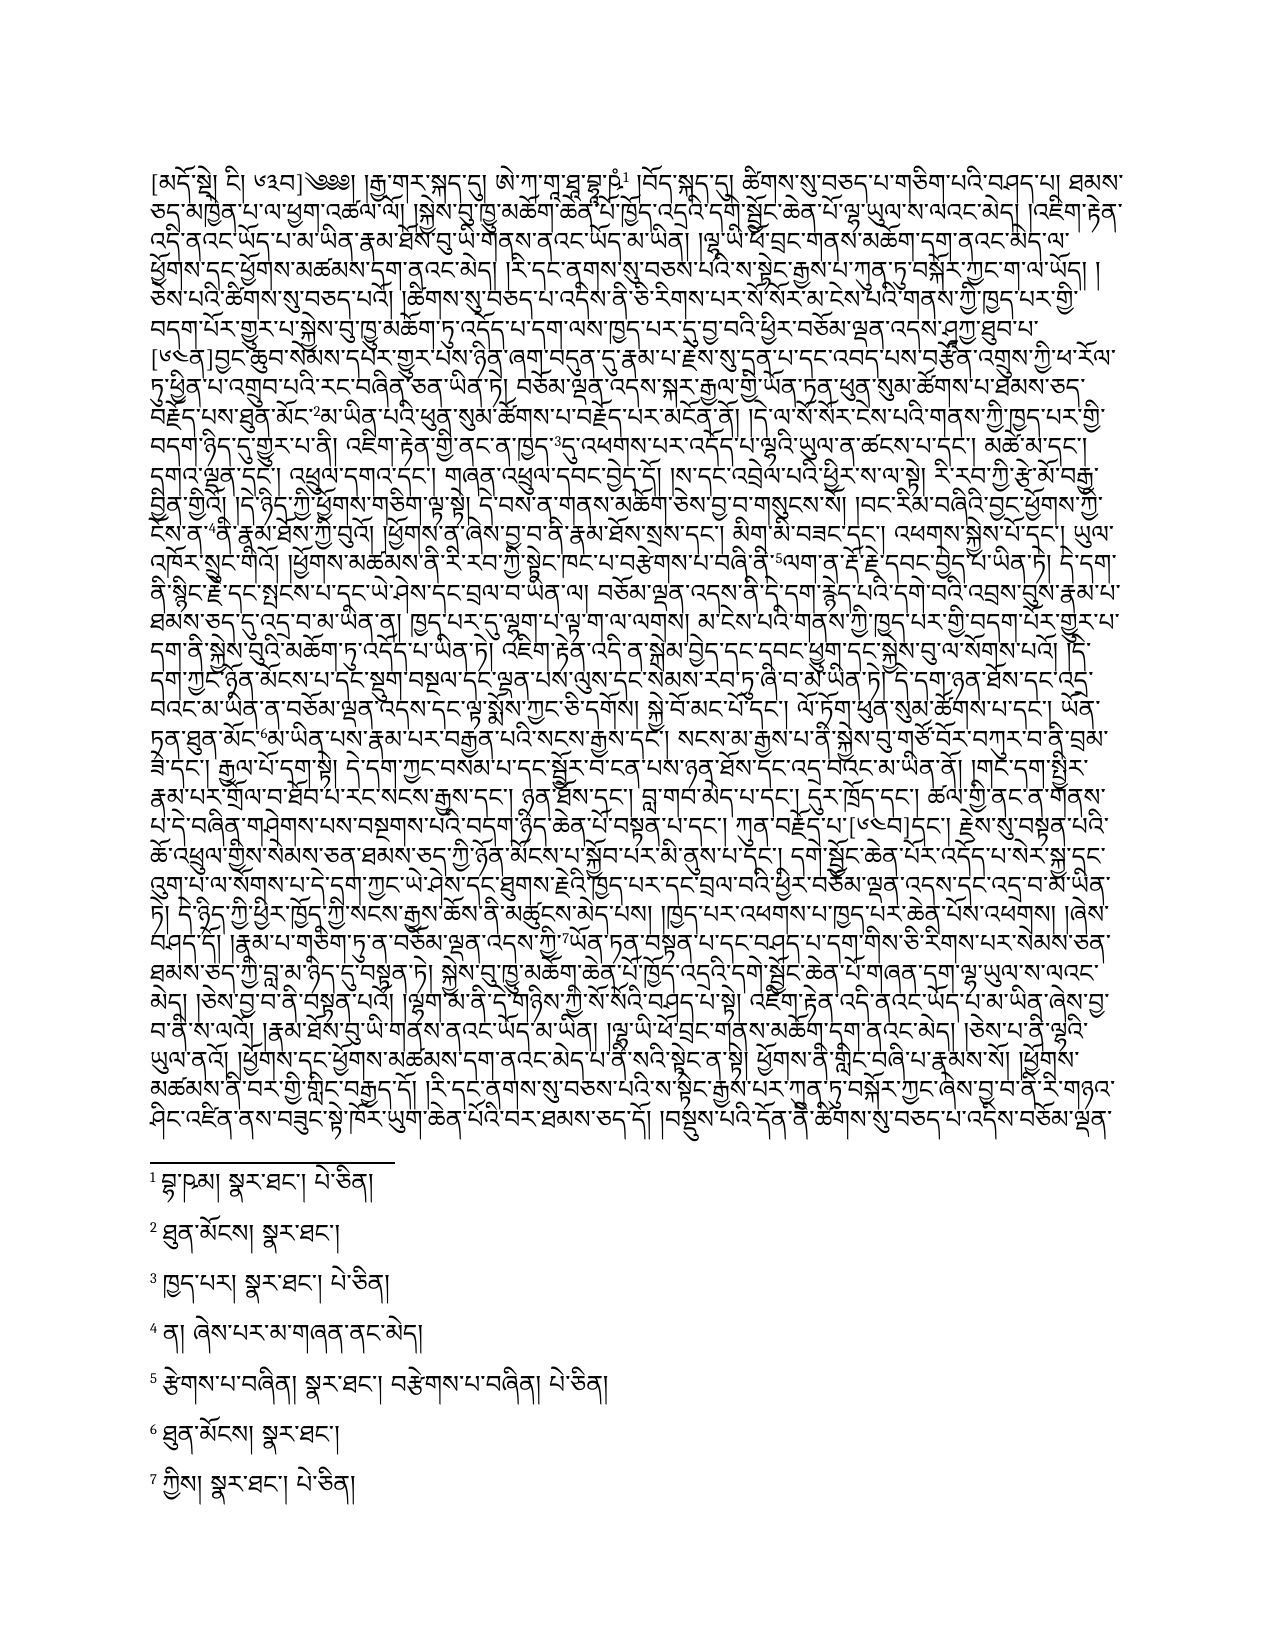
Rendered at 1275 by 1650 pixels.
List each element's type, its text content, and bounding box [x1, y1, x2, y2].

text [མདོ་སྡེ། ངི། ༦༣བ]༄༅༅། །རྒྱ་གར་སྐད་དུ། ཨེ་ཀ་གཱ་ཐཱ་བྷཱ་ཥཾ །བོད་སྐད་དུ། ཚིགས་སུ་བཅད་པ་གཅིག་པའི་བཤད་པ། ཐམས་ཅད་མཁྱེན་པ་ལ་ཕྱག་འཚལ་ལོ། །སྐྱེས་བུ་ཁྱུ་མཆོག་ཆེན་པོ་ཁྱོད་འདྲའི་དགེ་སྦྱོང་ཆེན་པོ་ལྷ་ཡུལ་ས་ལའང་མེད། །འཇིག་རྟེན་འདི་ནའང་ཡོད་པ་མ་ཡིན་རྣམ་ཐོས་བུ་ཡི་གནས་ནའང་ཡོད་མ་ཡིན། །ལྷ་ཡི་ཕོ་བྲང་གནས་མཆོག་དག་ནའང་མེད་ལ་ཕྱོགས་དང་ཕྱོགས་མཚམས་དག་ནའང་མེད། །རི་དང་ནགས་སུ་བཅས་པའི་ས་སྟེང་རྒྱས་པ་ཀུན་ཏུ་བསྐོར་ཀྱང་ག་ལ་ཡོད། །ཅེས་པའི་ཚིགས་སུ་བཅད་པའོ། །ཚིགས་སུ་བཅད་པ་འདིས་ནི་ཅི་རིགས་པར་སོ་སོར་མ་ངེས་པའི་གནས་ཀྱི་ཁྱད་པར་གྱི་བདག་པོར་གྱུར་པ་སྐྱེས་བུ་ཁྱུ་མཆོག་ཏུ་འདོད་པ་དག་ལས་ཁྱད་པར་དུ་བྱ་བའི་ཕྱིར་བཅོམ་ལྡན་འདས་ཤཱཀྱ་ཐུབ་པ་[༦༤ན]བྱང་ཆུབ་སེམས་དཔར་གྱུར་པས་ཉིན་ཞག་བདུན་དུ་རྣམ་པ་རྗེས་སུ་དྲན་པ་དང་འབད་པས་བརྩོན་འགྲུས་ཀྱི་ཕ་རོལ་ཏུ་ཕྱིན་པ་འགྲུབ་པའི་རང་བཞིན་ཅན་ཡིན་ཏེ། བཅོམ་ལྡན་འདས་སྐར་རྒྱལ་གྱི་ཡོན་ཏན་ཕུན་སུམ་ཚོགས་པ་ཐམས་ཅད་བརྗོད་པས་ཐུན་མོང་མ་ཡིན་པའི་ཕུན་སུམ་ཚོགས་པ་བརྗོད་པར་མངོན་ནོ། །དེ་ལ་སོ་སོར་ངེས་པའི་གནས་ཀྱི་ཁྱད་པར་གྱི་བདག་ཉིད་དུ་གྱུར་པ་ནི། འཇིག་རྟེན་གྱི་ནང་ན་ཁྱད་དུ་འཕགས་པར་འདོད་པ་ལྷའི་ཡུལ་ན་ཚངས་པ་དང་། མཚེ་མ་དང་། དགའ་ལྡན་དང་། འཕྲུལ་དགའ་དང་། གཞན་འཕྲུལ་དབང་བྱེད་དོ། །ས་དང་འབྲེལ་པའི་ཕྱིར་ས་ལ་སྟེ། རི་རབ་ཀྱི་རྩེ་མོ་བརྒྱ་བྱིན་གྱིའོ། །དེ་ཉིད་ཀྱི་ཕྱོགས་གཅིག་ལྟ་སྟེ། དེ་བས་ན་གནས་མཆོག་ཅེས་བྱ་བ་གསུངས་སོ། །བང་རིམ་བཞིའི་བྱང་ཕྱོགས་ཀྱི་ངོས་ན་ནི་རྣམ་ཐོས་ཀྱི་བུའོ། །ཕྱོགས་ན་ཞེས་བྱ་བ་ནི་རྣམ་ཐོས་སྲས་དང་། མིག་མི་བཟང་དང་། འཕགས་སྐྱེས་པོ་དང་། ཡུལ་འཁོར་སྲུང་གིའོ། །ཕྱོགས་མཚམས་ནི་རི་རབ་ཀྱི་སྟེང་ཁང་པ་བརྩེགས་པ་བཞི་ནི་ལག་ན་རྡོ་རྗེ་དབང་བྱེད་པ་ཡིན་ཏེ། དེ་དག་ནི་སྙིང་རྗེ་དང་སྤངས་པ་དང་ཡེ་ཤེས་དང་བྲལ་བ་ཡིན་ལ། བཅོམ་ལྡན་འདས་ནི་དེ་དག་རྙེད་པའི་དགེ་བའི་འབྲས་བུས་རྣམ་པ་ཐམས་ཅད་དུ་འདྲ་བ་མ་ཡིན་ན། ཁྱད་པར་དུ་ལྷག་པ་ལྟ་ག་ལ་ལགས། མ་ངེས་པའི་གནས་ཀྱི་ཁྱད་པར་གྱི་བདག་པོར་གྱུར་པ་དག་ནི་སྐྱེས་བུའི་མཆོག་ཏུ་འདོད་པ་ཡིན་ཏེ། འཇིག་རྟེན་འདི་ན་སྐེམ་བྱེད་དང་དབང་ཕྱུག་དང་སྐྱེས་བུ་ལ་སོགས་པའོ། །དེ་དག་ཀྱང་ཉོན་མོངས་པ་དང་སྡུག་བསྔལ་དང་ལྡན་པས་ལུས་དང་སེམས་རབ་ཏུ་ཞི་བ་མ་ཡིན་ཏེ། དེ་དག་ཉན་ཐོས་དང་འདྲ་བའང་མ་ཡིན་ན་བཅོམ་ལྡན་འདས་དང་ལྟ་སྨོས་ཀྱང་ཅི་དགོས། སྐྱེ་བོ་མང་པོ་དང་། ལོ་ཏོག་ཕུན་སུམ་ཚོགས་པ་དང་། ཡོན་ཏན་ཐུན་མོང་མ་ཡིན་པས་རྣམ་པར་བརྒྱན་པའི་སངས་རྒྱས་དང་། སངས་མ་རྒྱས་པ་ནི་སྐྱེས་བུ་གཙོ་བོར་བཀུར་བ་ནི་བྲམ་ཟེ་དང་། རྒྱལ་པོ་དག་སྟེ། དེ་དག་ཀྱང་བསམ་པ་དང་སྦྱོར་བ་ངན་པས་ཉན་ཐོས་དང་འདྲ་བའང་མ་ཡིན་ནོ། །གང་དག་སྤྱིར་རྣམ་པར་གྲོལ་བ་ཐོབ་པ་རང་སངས་རྒྱས་དང་། ཉན་ཐོས་དང་། བླ་གབ་མེད་པ་དང་། དུར་ཁྲོད་དང་། ཚལ་གྱི་ནང་ན་གནས་པ་དེ་བཞིན་གཤེགས་པས་བསྔགས་པའི་བདག་ཉིད་ཆེན་པོ་བསྟན་པ་དང་། ཀུན་བརྗོད་པ་[༦༤བ]དང་། རྗེས་སུ་བསྟན་པའི་ཆོ་འཕྲུལ་གྱིས་སེམས་ཅན་ཐམས་ཅད་ཀྱི་ཉོན་མོངས་པ་སྐྱོབ་པར་མི་ནུས་པ་དང་། དགེ་སྦྱོང་ཆེན་པོར་འདོད་པ་སེར་སྐྱ་དང་འུག་པ་ལ་སོགས་པ་དེ་དག་ཀྱང་ཡེ་ཤེས་དང་ཐུགས་རྗེའི་ཁྱད་པར་དང་བྲལ་བའི་ཕྱིར་བཅོམ་ལྡན་འདས་དང་འདྲ་བ་མ་ཡིན་ཏེ། དེ་ཉིད་ཀྱི་ཕྱིར་ཁྱོད་ཀྱི་སངས་རྒྱས་ཆོས་ནི་མཚུངས་མེད་པས། །ཁྱད་པར་འཕགས་པ་ཁྱད་པར་ཆེན་པོས་འཕགས། །ཞེས་བཤད་དོ། །རྣམ་པ་གཅིག་ཏུ་ན་བཅོམ་ལྡན་འདས་ཀྱི་ཡོན་ཏན་བསྟན་པ་དང་བཤད་པ་དག་གིས་ཅི་རིགས་པར་སེམས་ཅན་ཐམས་ཅད་ཀྱི་བླ་མ་ཉིད་དུ་བསྟན་ཏེ། སྐྱེས་བུ་ཁྱུ་མཆོག་ཆེན་པོ་ཁྱོད་འདྲའི་དགེ་སྦྱོང་ཆེན་པོ་གཞན་དག་ལྷ་ཡུལ་ས་ལའང་མེད། །ཅེས་བྱ་བ་ནི་བསྟན་པའོ། །ལྷག་མ་ནི་དེ་གཉིས་ཀྱི་སོ་སོའི་བཤད་པ་སྟེ། འཇིག་རྟེན་འདི་ནའང་ཡོད་པ་མ་ཡིན་ཞེས་བྱ་བ་ནི་ས་ལའོ། །རྣམ་ཐོས་བུ་ཡི་གནས་ནའང་ཡོད་མ་ཡིན། །ལྷ་ཡི་ཕོ་བྲང་གནས་མཆོག་དག་ནའང་མེད། །ཅེས་པ་ནི་ལྷའི་ཡུལ་ནའོ། །ཕྱོགས་དང་ཕྱོགས་མཚམས་དག་ནའང་མེད་པ་ནི་སའི་སྟེང་ན་སྟེ། ཕྱོགས་ནི་གླིང་བཞི་པ་རྣམས་སོ། །ཕྱོགས་མཚམས་ནི་བར་གྱི་གླིང་བརྒྱད་དོ། །རི་དང་ནགས་སུ་བཅས་པའི་ས་སྟེང་རྒྱས་པར་ཀུན་ཏུ་བསྐོར་ཀྱང་ཞེས་བྱ་བ་ནི་རི་གཉའ་ཤིང་འཛིན་ནས་བཟུང་སྟེ་ཁོར་ཡུག་ཆེན་པོའི་བར་ཐམས་ཅད་དོ། །བསྡུས་པའི་དོན་ནི་ཚིགས་སུ་བཅད་པ་འདིས་བཅོམ་ལྡན་འདས་ཁམས་གསུམ་ལས་ཁྱད་པར་དུ་འཕགས་པ་ཉིད་དུ་བསྟན་ཏེ། ལྷ་ཡུལ་ས་ལའང་མེད་ཅེས་བྱ་བས་ནི་ས་གསུམ་ལས་ཁྱད་པར་དུ་འཕགས་པ་ཉིད་དོ། །གཞན་གྱིས་ནི་འདོད་པའི་ཁམས་ལས་ཁྱད་པར་དུ་འཕགས་པ་ཉིད་དུ་བསྟན་ཏོ། །ཚིགས་སུ་བཅད་པ་གཅིག་པའི་བཤད་པ། བསྟན་བཅོས་ཚིགས་སུ་བཅད་པ་བསྡུས་པ་ལས་བྱུང་བ། སློབ་དཔོན་དབྱིག་གཉེན་གྱི་ཞལ་སྔ་ནས་མཛད་པ་རྫོགས་སོ།། །། [150, 169, 1125, 1134]
